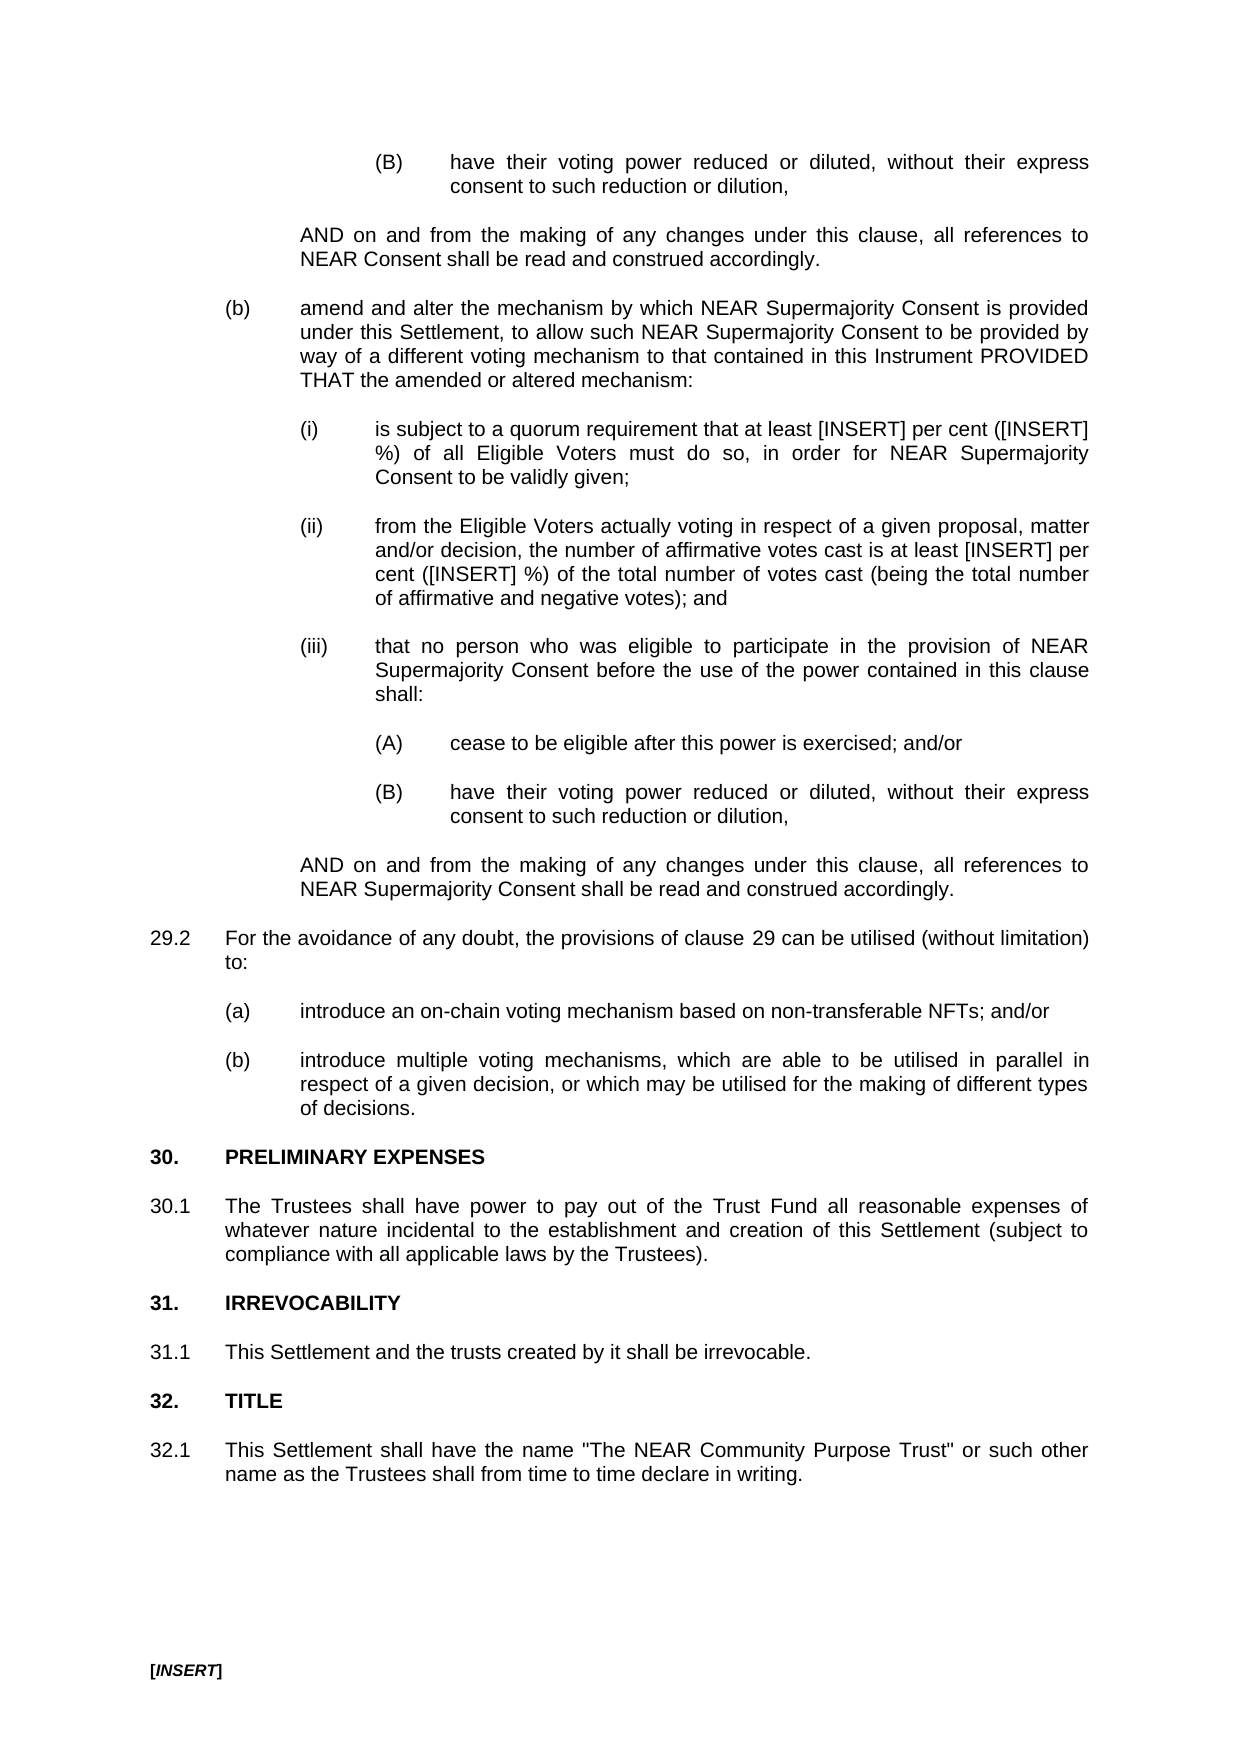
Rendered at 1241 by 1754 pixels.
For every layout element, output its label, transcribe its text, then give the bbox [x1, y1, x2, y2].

text This Settlement shall have the name "The NEAR Community Purpose Trust" or such other name as the Trustees shall from time to time declare in writing. [150, 1437, 1090, 1485]
text The Trustees shall have power to pay out of the Trust Fund all reasonable expenses of whatever nature incidental to the establishment and creation of this Settlement (subject to compliance with all applicable laws by the Trustees). [150, 1194, 1090, 1266]
text have their voting power reduced or diluted, without their express consent to such reduction or dilution, [375, 150, 1090, 198]
text have their voting power reduced or diluted, without their express consent to such reduction or dilution, [375, 780, 1090, 828]
text preliminary expenses [150, 1145, 1090, 1169]
list AND on and from the making of any changes under this clause, all references to NEAR Consent shall be read and construed accordingly. [300, 223, 1090, 271]
text title [150, 1388, 1090, 1412]
text amend and alter the mechanism by which NEAR Supermajority Consent is provided under this Settlement, to allow such NEAR Supermajority Consent to be provided by way of a different voting mechanism to that contained in this Instrument PROVIDED THAT the amended or altered mechanism: [225, 296, 1090, 392]
text that no person who was eligible to participate in the provision of NEAR Supermajority Consent before the use of the power contained in this clause shall: [300, 634, 1090, 706]
text introduce multiple voting mechanisms, which are able to be utilised in parallel in respect of a given decision, or which may be utilised for the making of different types of decisions. [225, 1048, 1090, 1120]
text cease to be eligible after this power is exercised; and/or [375, 731, 1090, 755]
text is subject to a quorum requirement that at least [INSERT] per cent ([INSERT] %) of all Eligible Voters must do so, in order for NEAR Supermajority Consent to be validly given; [300, 417, 1090, 488]
text For the avoidance of any doubt, the provisions of clause 29 can be utilised (without limitation) to: [150, 926, 1090, 974]
text introduce an on-chain voting mechanism based on non-transferable NFTs; and/or [225, 999, 1090, 1023]
text Irrevocability [150, 1291, 1090, 1314]
list AND on and from the making of any changes under this clause, all references to NEAR Supermajority Consent shall be read and construed accordingly. [300, 853, 1090, 901]
text This Settlement and the trusts created by it shall be irrevocable. [150, 1339, 1090, 1363]
